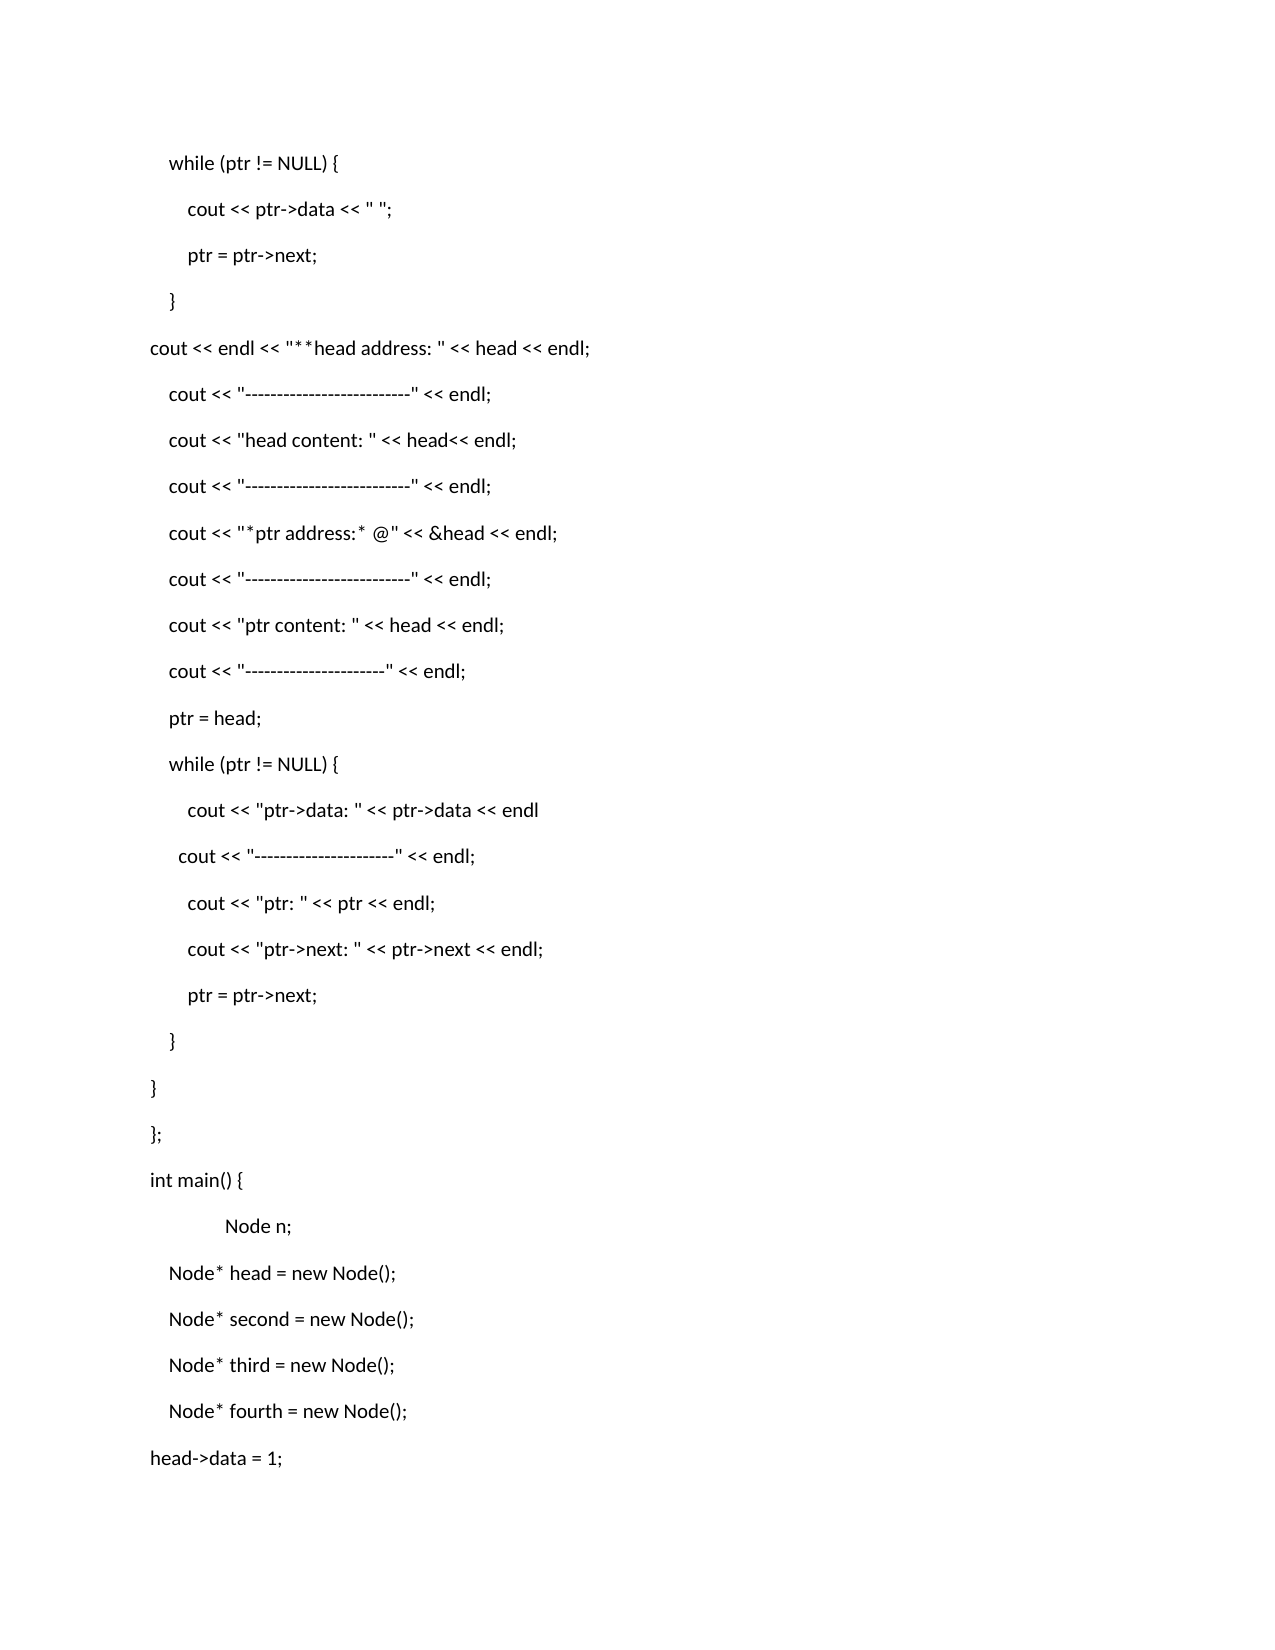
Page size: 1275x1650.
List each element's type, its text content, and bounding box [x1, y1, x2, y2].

text Node* head = new Node(); [150, 1260, 1125, 1285]
text cout << "ptr->data: " << ptr->data << endl [150, 797, 1125, 823]
text cout << "----------------------" << endl; [150, 659, 1125, 684]
text head->data = 1; [150, 1445, 1125, 1470]
text cout << "--------------------------" << endl; [150, 474, 1125, 499]
text while (ptr != NULL) { [150, 751, 1125, 777]
text cout << "ptr->next: " << ptr->next << endl; [150, 936, 1125, 962]
text cout << "head content: " << head<< endl; [150, 427, 1125, 453]
text Node* second = new Node(); [150, 1306, 1125, 1332]
text } [150, 1075, 1125, 1100]
text ptr = ptr->next; [150, 242, 1125, 268]
text cout << ptr->data << " "; [150, 196, 1125, 222]
text cout << "ptr content: " << head << endl; [150, 612, 1125, 638]
text ptr = head; [150, 705, 1125, 730]
text cout << "--------------------------" << endl; [150, 381, 1125, 407]
text } [150, 289, 1125, 314]
text } [150, 1029, 1125, 1054]
text Node* fourth = new Node(); [150, 1399, 1125, 1424]
text while (ptr != NULL) { [150, 150, 1125, 175]
text Node* third = new Node(); [150, 1352, 1125, 1378]
text int main() { [150, 1167, 1125, 1193]
text ptr = ptr->next; [150, 982, 1125, 1008]
text cout << "----------------------" << endl; [150, 844, 1125, 869]
text cout << "*ptr address:* @" << &head << endl; [150, 520, 1125, 545]
text cout << endl << "**head address: " << head << endl; [150, 335, 1125, 360]
text Node n; [150, 1214, 1125, 1239]
text cout << "--------------------------" << endl; [150, 566, 1125, 592]
text }; [150, 1121, 1125, 1147]
text cout << "ptr: " << ptr << endl; [150, 890, 1125, 915]
